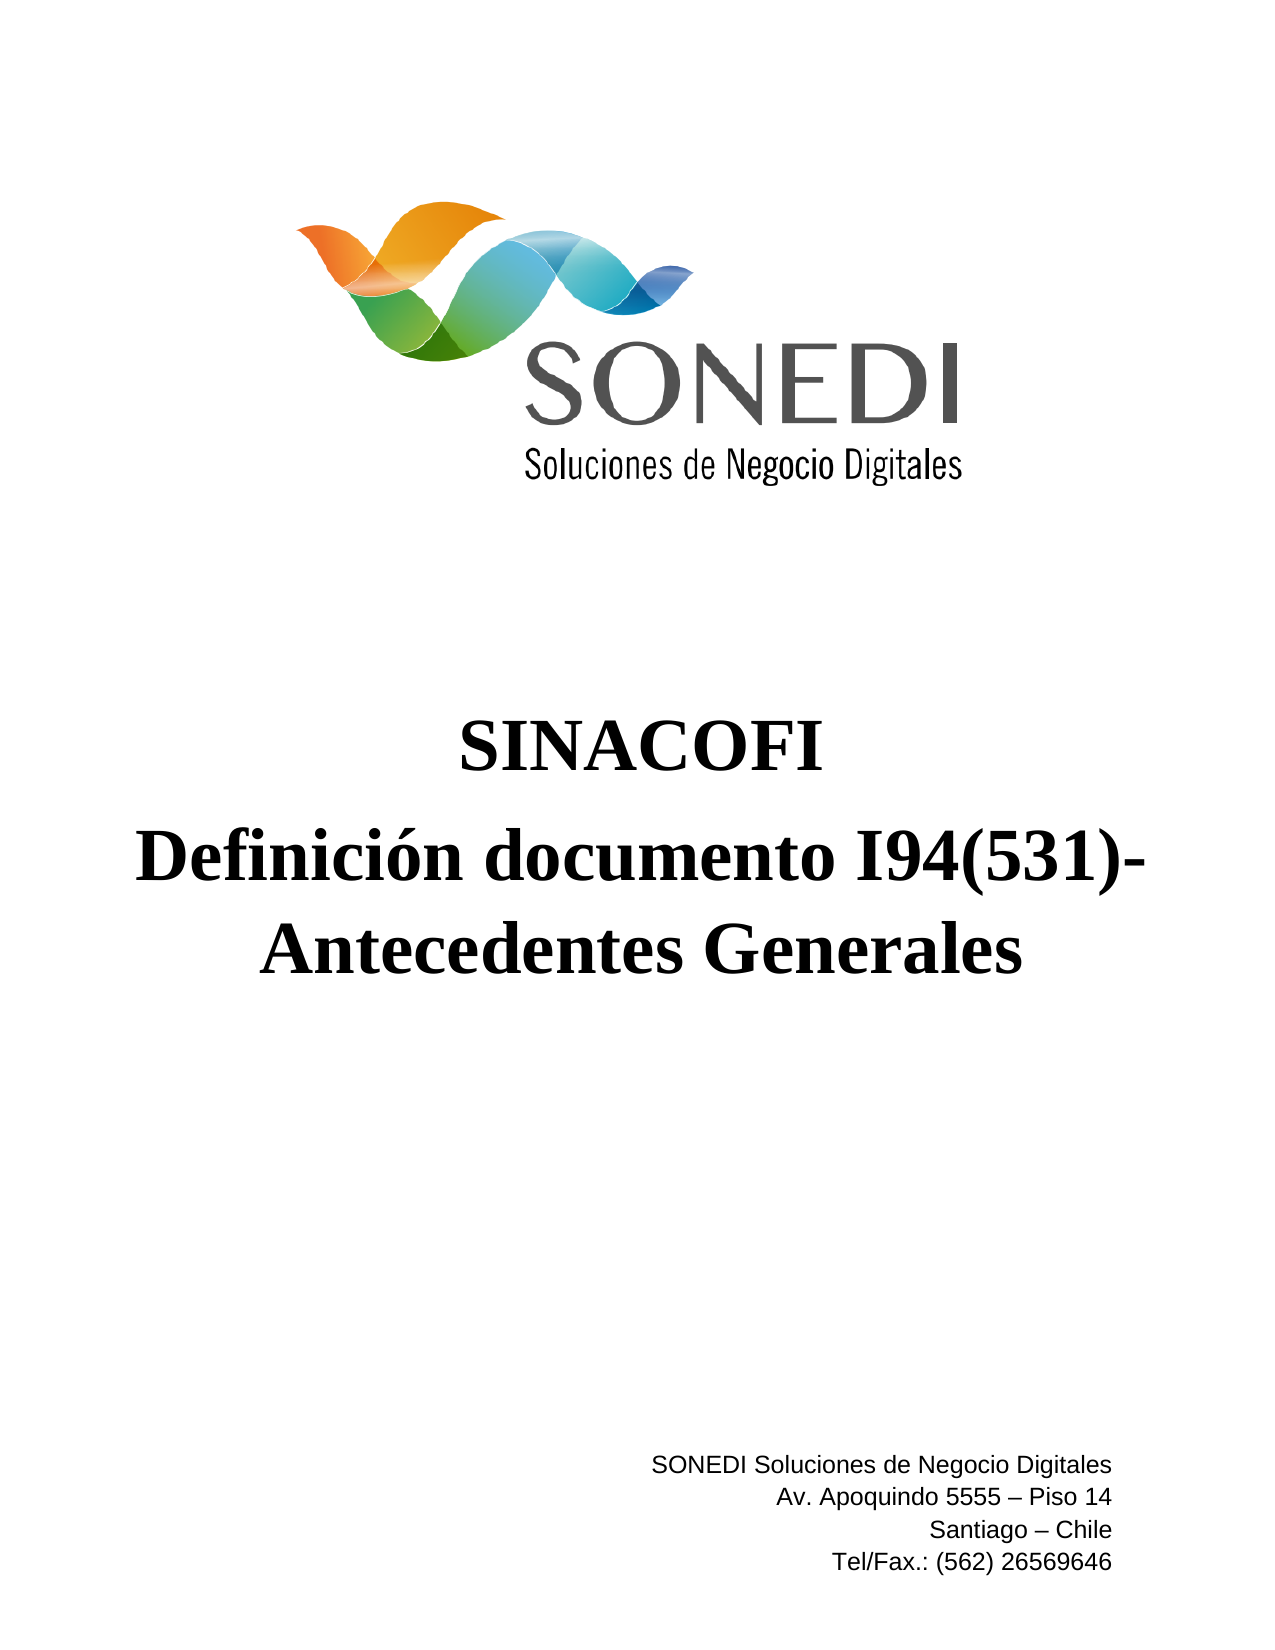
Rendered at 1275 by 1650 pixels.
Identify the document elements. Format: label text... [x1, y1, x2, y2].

text SINACOFI [96, 701, 1187, 787]
text Definición documento I94(531)- Antecedentes Generales [96, 810, 1187, 990]
picture [285, 188, 999, 502]
